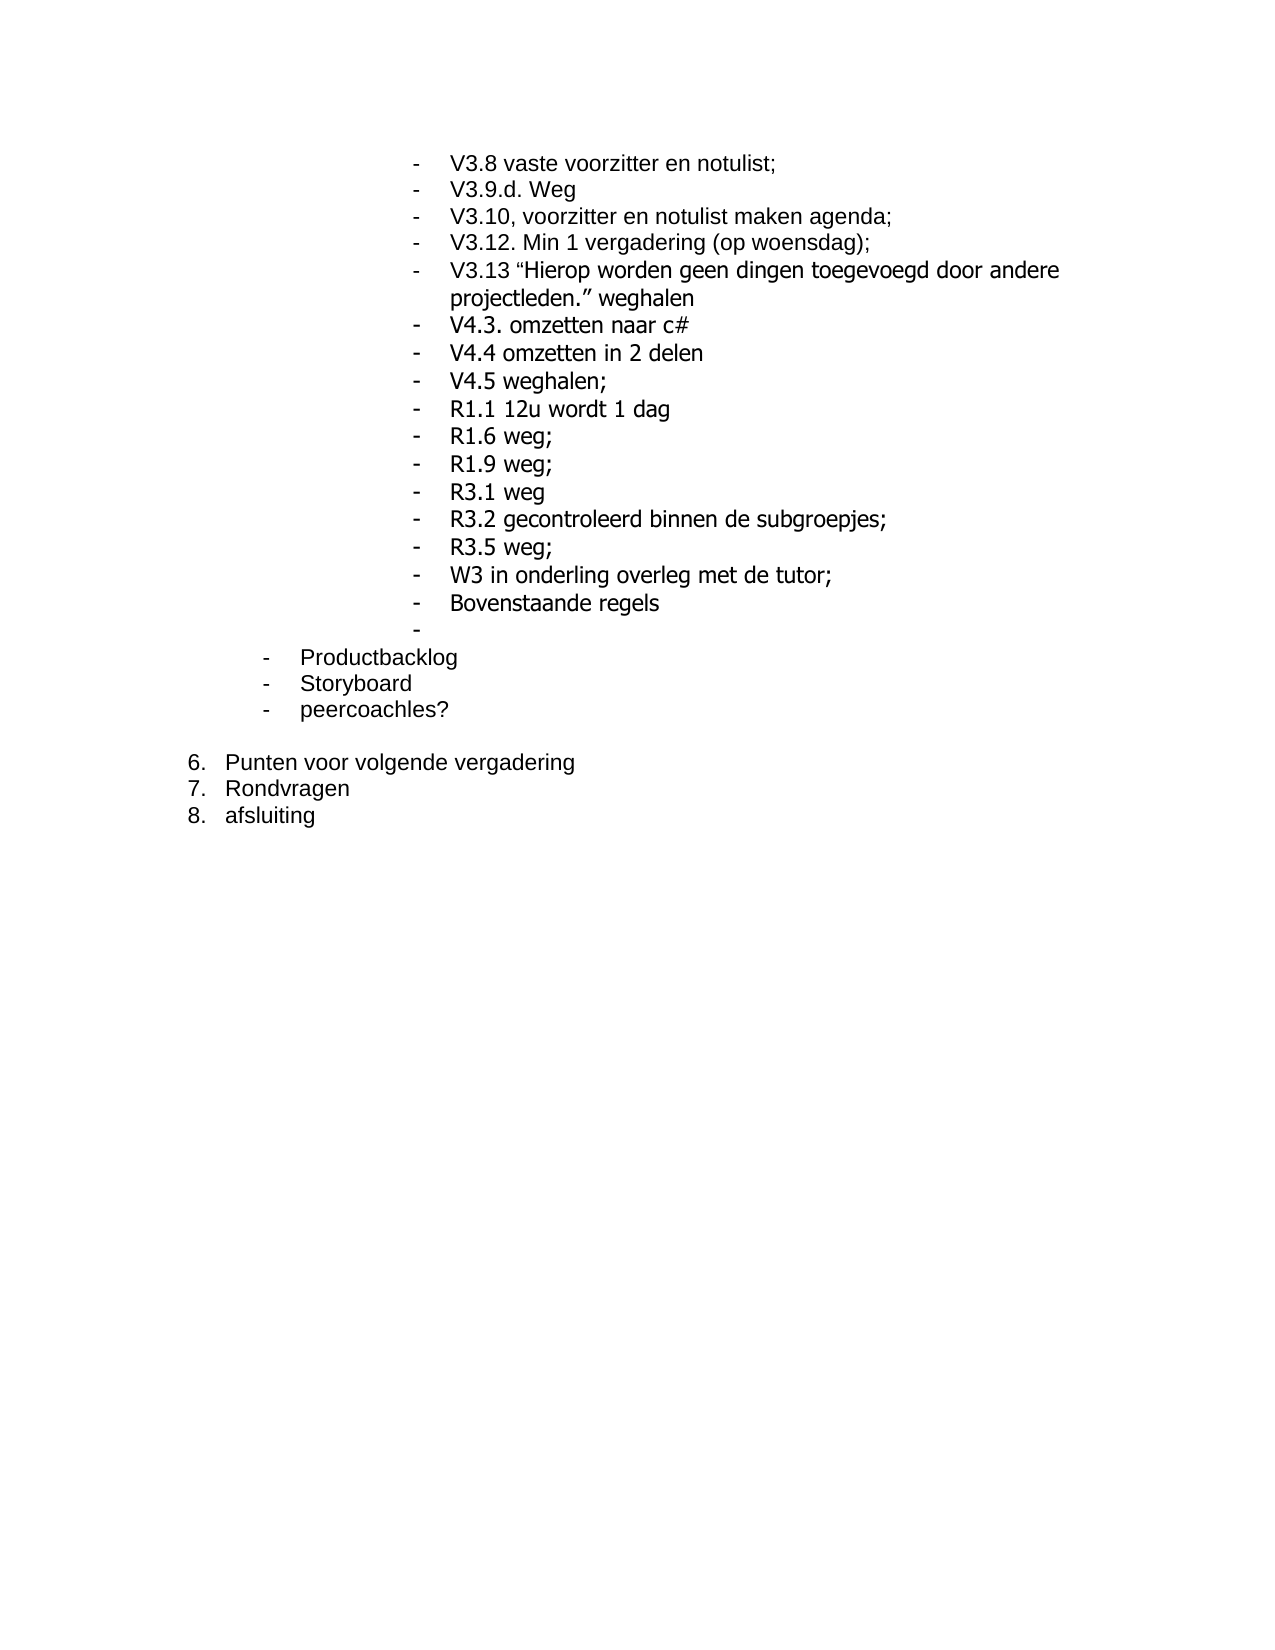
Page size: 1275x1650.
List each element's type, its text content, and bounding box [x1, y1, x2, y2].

list V3.10, voorzitter en notulist maken agenda; [412, 203, 1125, 229]
list R1.9 weg; [412, 449, 1125, 477]
list R1.1 12u wordt 1 dag [412, 394, 1125, 422]
list V4.5 weghalen; [412, 366, 1125, 394]
list Rondvragen [187, 775, 1125, 802]
list V3.9.d. Weg [412, 176, 1125, 203]
list R3.1 weg [412, 477, 1125, 505]
list V4.4 omzetten in 2 delen [412, 339, 1125, 366]
list Punten voor volgende vergadering [187, 749, 1125, 775]
list Storyboard [262, 670, 1125, 696]
list Bovenstaande regels [412, 588, 1125, 616]
list W3 in onderling overleg met de tutor; [412, 560, 1125, 588]
list R3.5 weg; [412, 533, 1125, 560]
list V3.8 vaste voorzitter en notulist; [412, 150, 1125, 176]
list peercoachles? [262, 696, 1125, 722]
list R3.2 gecontroleerd binnen de subgroepjes; [412, 505, 1125, 533]
list V3.13 “Hierop worden geen dingen toegevoegd door andere projectleden.” weghalen [412, 255, 1125, 311]
list V4.3. omzetten naar c# [412, 311, 1125, 339]
list Productbacklog [262, 643, 1125, 670]
list R1.6 weg; [412, 422, 1125, 449]
list afsluiting [187, 802, 1125, 828]
list V3.12. Min 1 vergadering (op woensdag); [412, 229, 1125, 255]
